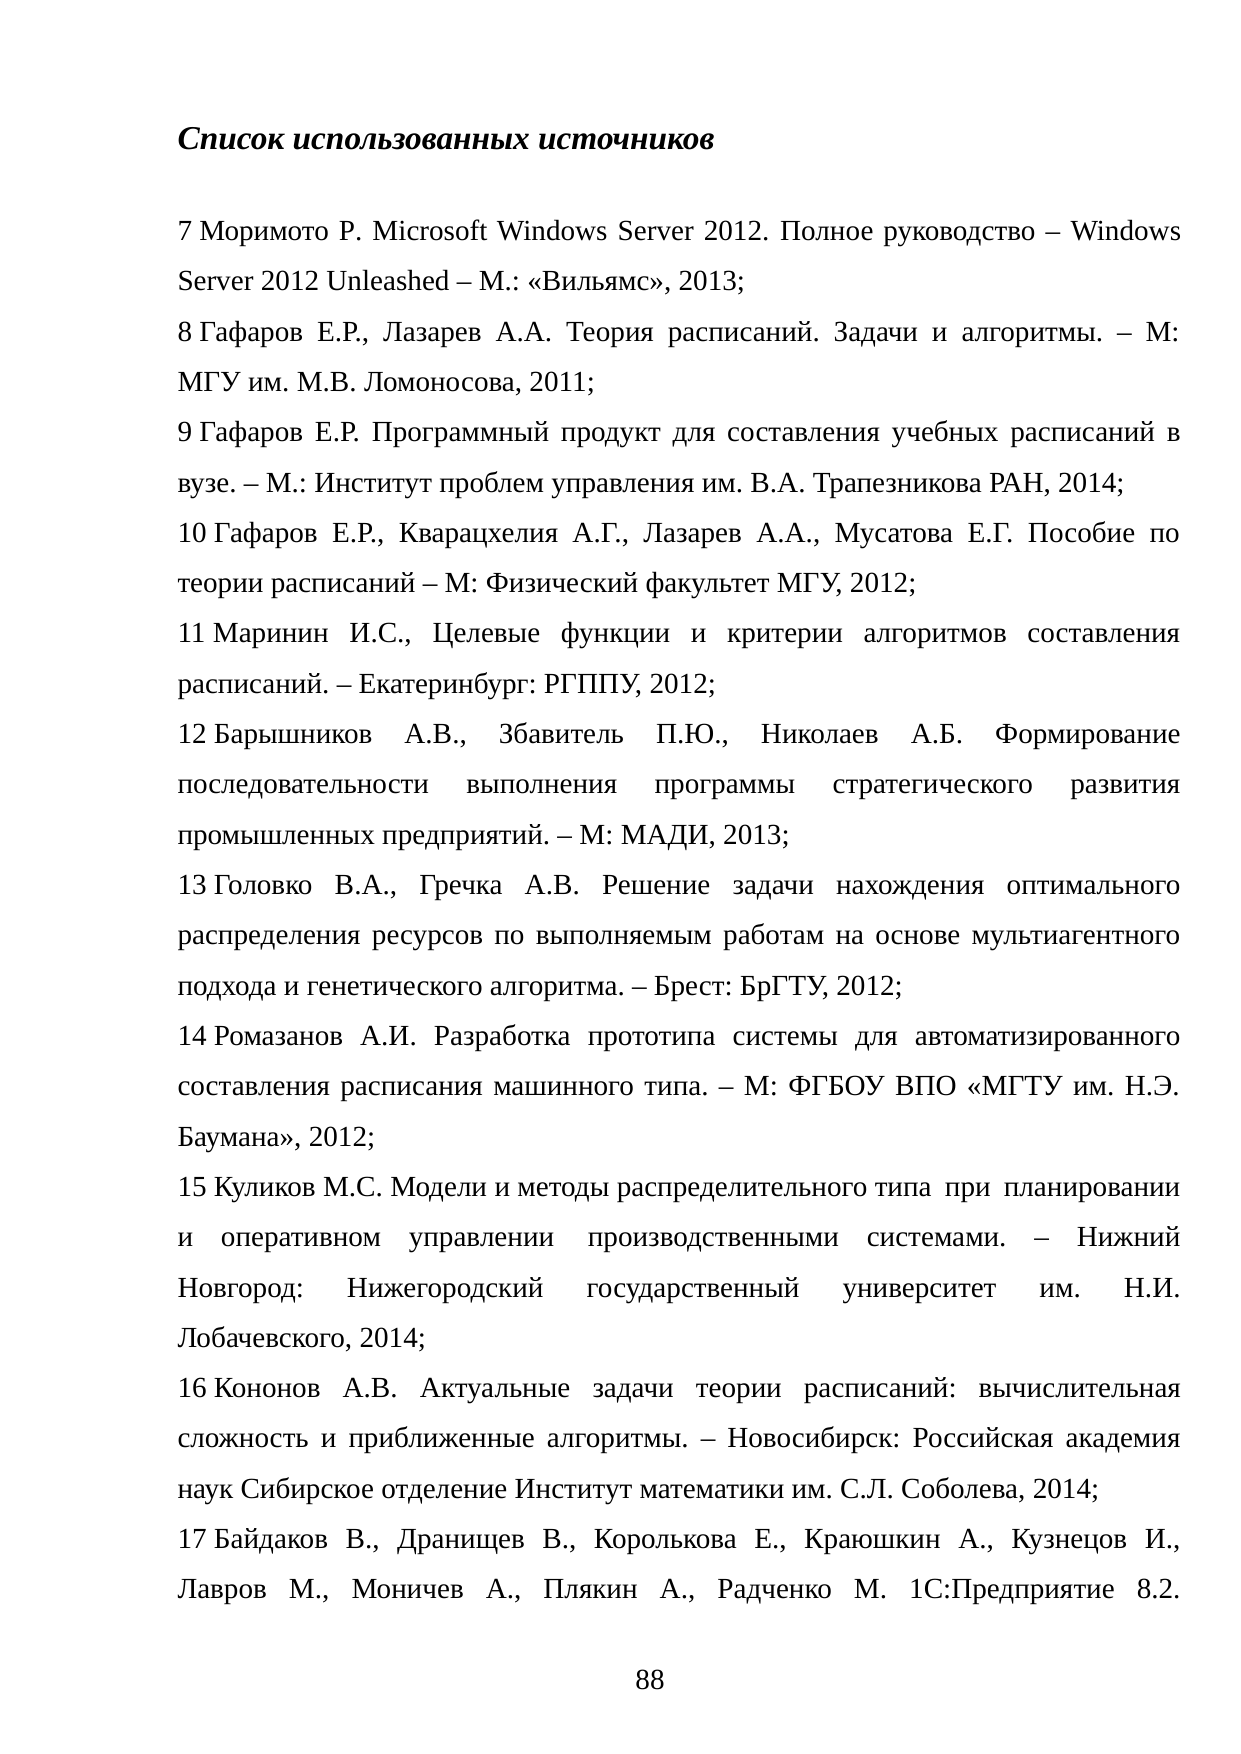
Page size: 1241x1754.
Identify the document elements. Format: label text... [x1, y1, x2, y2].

list Маринин И.С., Целевые функции и критерии алгоритмов составления расписаний. – Екатеринбург: РГППУ, 2012; [177, 616, 1181, 699]
list Моримото Р. Microsoft Windows Server 2012. Полное руководство – Windows Server 2012 Unleashed – М.: «Вильямс», 2013; [177, 213, 1181, 297]
list Гафаров Е.Р., Кварацхелия А.Г., Лазарев А.А., Мусатова Е.Г. Пособие по теории расписаний – М: Физический факультет МГУ, 2012; [177, 515, 1181, 599]
text Список использованных источников [177, 118, 1181, 156]
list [177, 1521, 1181, 1605]
list Гафаров Е.Р. Программный продукт для составления учебных расписаний в вузе. – М.: Институт проблем управления им. В.А. Трапезникова РАН, 2014; [177, 414, 1181, 498]
list Куликов М.С. Модели и методы распределительного типа при планировании и оперативном управлении производственными системами. – Нижний Новгород: Нижегородский государственный университет им. Н.И. Лобачевского, 2014; [177, 1169, 1181, 1353]
list Гафаров Е.Р., Лазарев А.А. Теория расписаний. Задачи и алгоритмы. – М: МГУ им. М.В. Ломоносова, 2011; [177, 314, 1181, 398]
list Барышников А.В., Збавитель П.Ю., Николаев А.Б. Формирование последовательности выполнения программы стратегического развития промышленных предприятий. – М: МАДИ, 2013; [177, 716, 1181, 850]
list Головко В.А., Гречка А.В. Решение задачи нахождения оптимального распределения ресурсов по выполняемым работам на основе мультиагентного подхода и генетического алгоритма. – Брест: БрГТУ, 2012; [177, 867, 1181, 1001]
list Ромазанов А.И. Разработка прототипа системы для автоматизированного составления расписания машинного типа. – М: ФГБОУ ВПО «МГТУ им. Н.Э. Баумана», 2012; [177, 1018, 1181, 1152]
list Кононов А.В. Актуальные задачи теории расписаний: вычислительная сложность и приближенные алгоритмы. – Новосибирск: Российская академия наук Сибирское отделение Институт математики им. С.Л. Соболева, 2014; [177, 1370, 1181, 1504]
